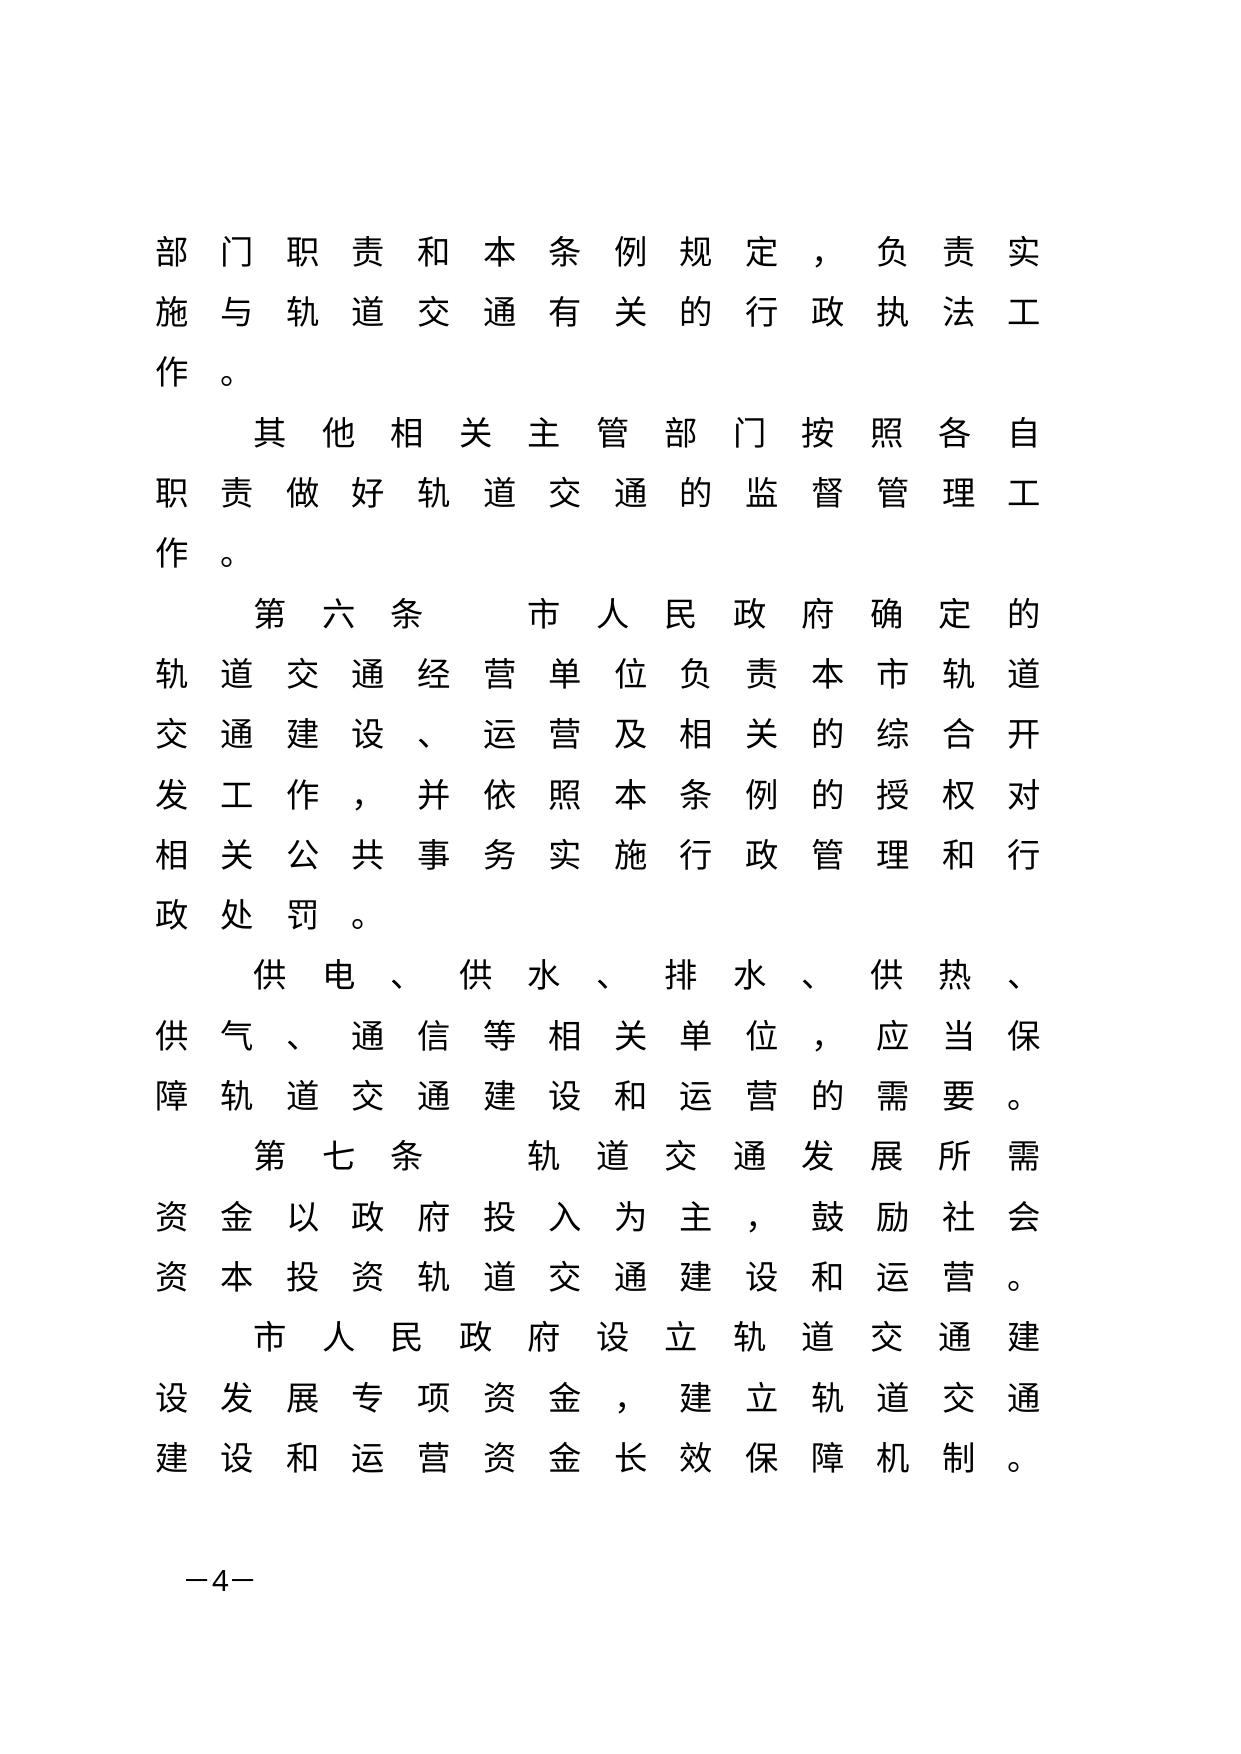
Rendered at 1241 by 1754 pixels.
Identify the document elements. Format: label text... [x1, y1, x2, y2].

text 第七条 轨道交通发展所需资金以政府投入为主，鼓励社会资本投资轨道交通建设和运营。 [155, 1124, 1073, 1305]
text 市城市管理主管部门按照本部门职责和本条例规定，负责实施与轨道交通有关的行政执法工作。 [155, 219, 1073, 400]
text 第六条 市人民政府确定的轨道交通经营单位负责本市轨道交通建设、运营及相关的综合开发工作，并依照本条例的授权对相关公共事务实施行政管理和行政处罚。 [155, 581, 1073, 943]
text 市人民政府设立轨道交通建设发展专项资金，建立轨道交通建设和运营资金长效保障机制。 [155, 1305, 1073, 1486]
text 其他相关主管部门按照各自职责做好轨道交通的监督管理工作。 [155, 400, 1073, 581]
text 供电、供水、排水、供热、供气、通信等相关单位，应当保障轨道交通建设和运营的需要。 [155, 943, 1073, 1124]
